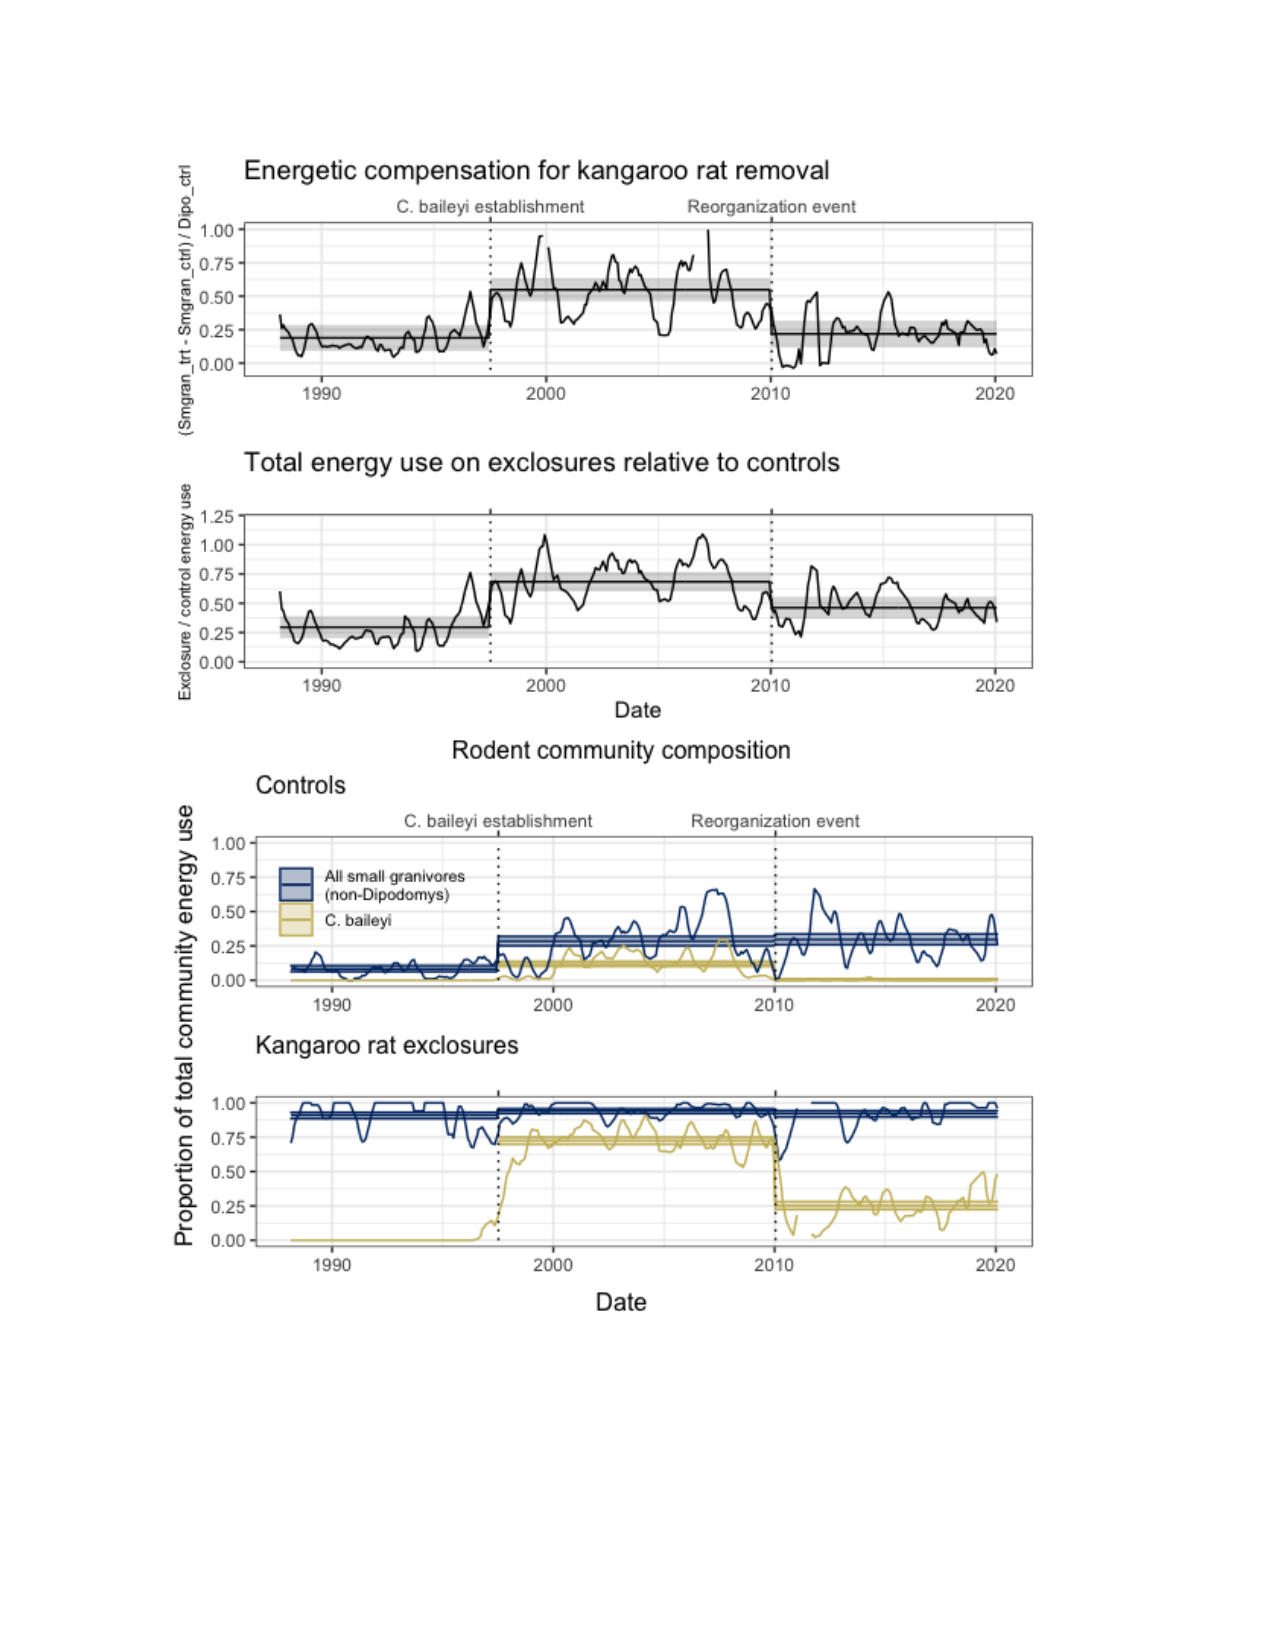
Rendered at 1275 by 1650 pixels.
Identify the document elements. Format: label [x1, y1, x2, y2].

picture [168, 150, 1044, 1317]
